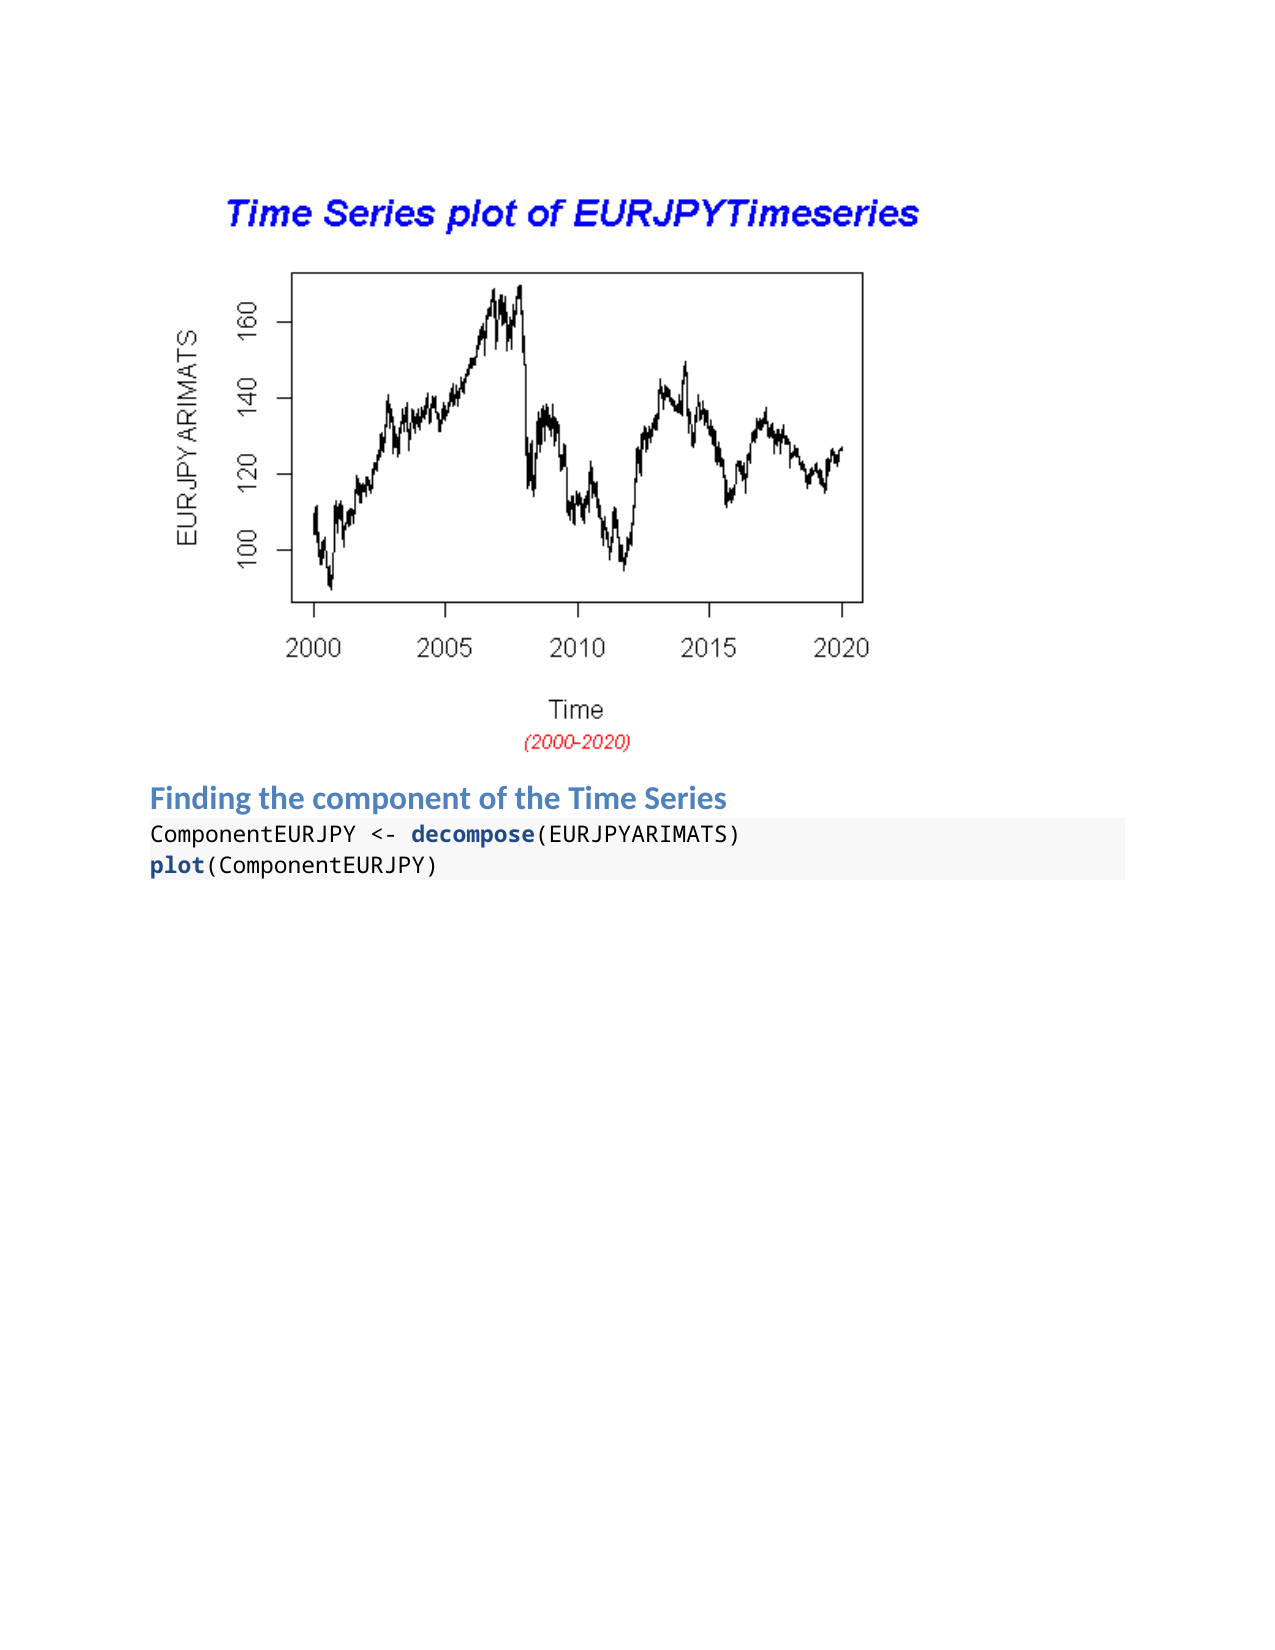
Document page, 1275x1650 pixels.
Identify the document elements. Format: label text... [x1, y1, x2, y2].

text ComponentEURJPY <- decompose(EURJPYARIMATS) plot(ComponentEURJPY) [439, 818, 1125, 880]
picture [168, 150, 927, 757]
subtitle Finding the component of the Time Series [150, 777, 1125, 818]
